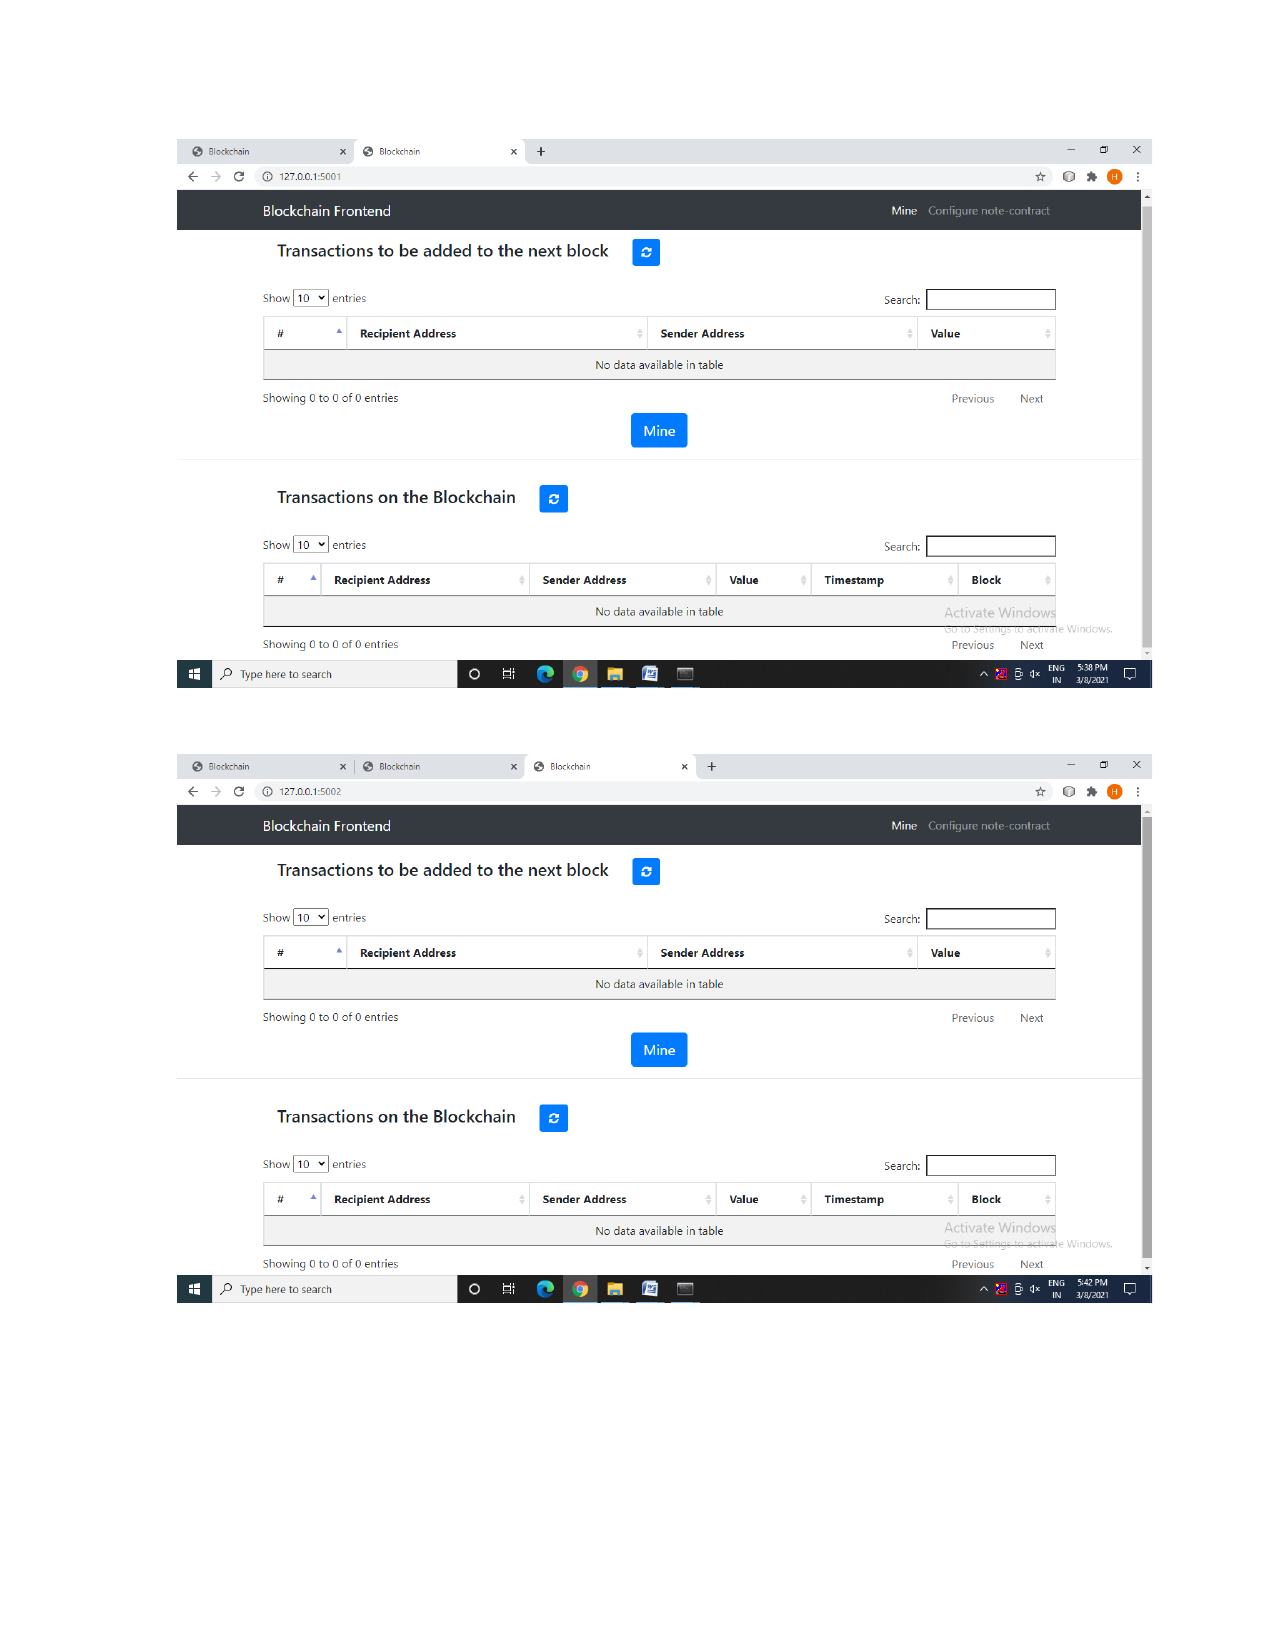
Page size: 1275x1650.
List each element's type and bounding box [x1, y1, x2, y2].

picture [177, 754, 1153, 1303]
picture [177, 139, 1153, 688]
